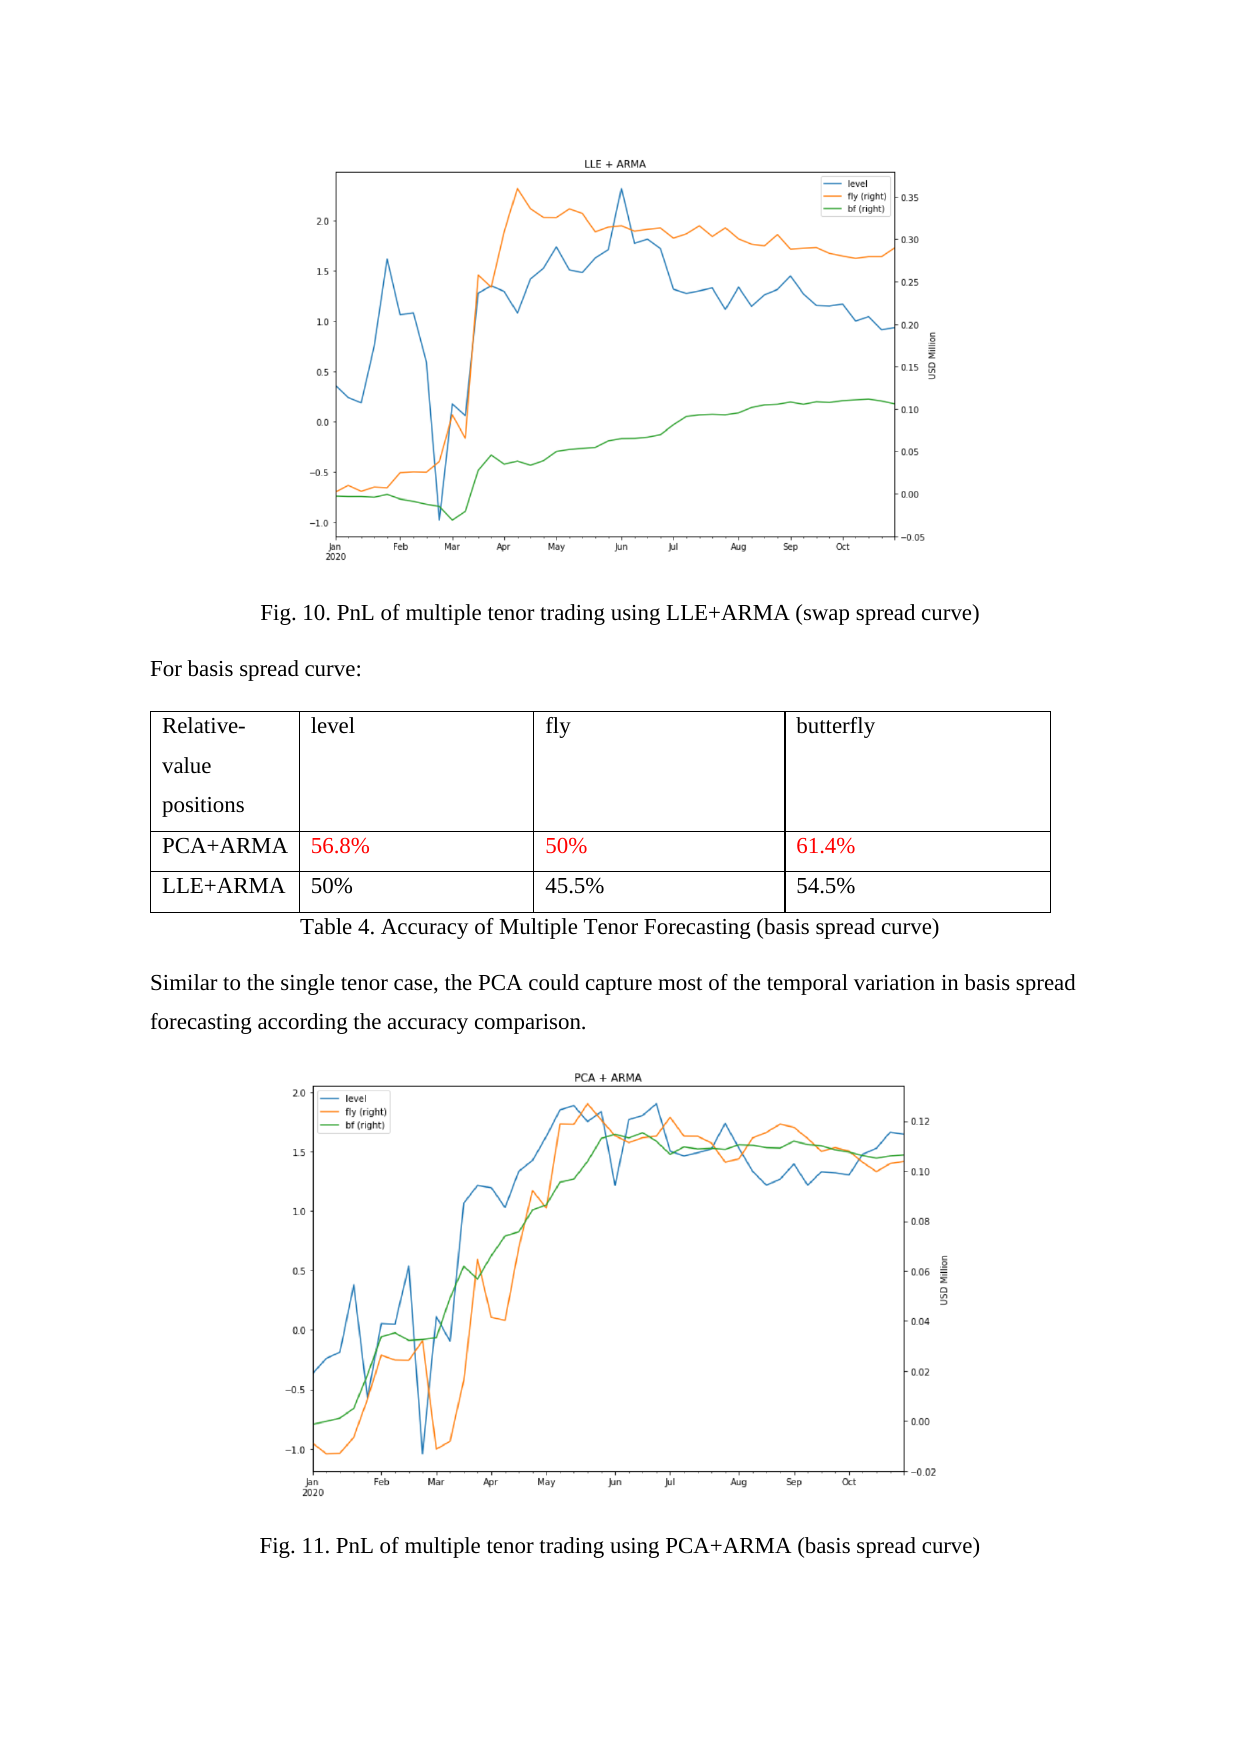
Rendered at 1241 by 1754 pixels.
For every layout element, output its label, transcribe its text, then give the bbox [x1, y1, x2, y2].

picture [283, 1064, 957, 1502]
table_header level [300, 712, 533, 831]
table_cell 56.8% [300, 832, 533, 871]
table_cell LLE+ARMA [151, 872, 299, 912]
table_header fly [534, 712, 784, 831]
table_cell 45.5% [534, 872, 784, 912]
table_cell PCA+ARMA [151, 832, 299, 871]
text Similar to the single tenor case, the PCA could capture most of the temporal variation in basis spread forecasting according the accuracy comparison. [150, 969, 1090, 1035]
table_cell 61.4% [786, 832, 1050, 871]
picture [300, 150, 940, 569]
table_header Relative-value positions [151, 712, 299, 831]
text Fig. 11. PnL of multiple tenor trading using PCA+ARMA (basis spread curve) [150, 1532, 1090, 1558]
text Table 4. Accuracy of Multiple Tenor Forecasting (basis spread curve) [150, 913, 1090, 939]
table_header butterfly [786, 712, 1050, 831]
table_cell 50% [300, 872, 533, 912]
text Fig. 10. PnL of multiple tenor trading using LLE+ARMA (swap spread curve) [150, 599, 1090, 625]
text For basis spread curve: [150, 655, 1090, 681]
table_cell 50% [534, 832, 784, 871]
table_cell 54.5% [786, 872, 1050, 912]
